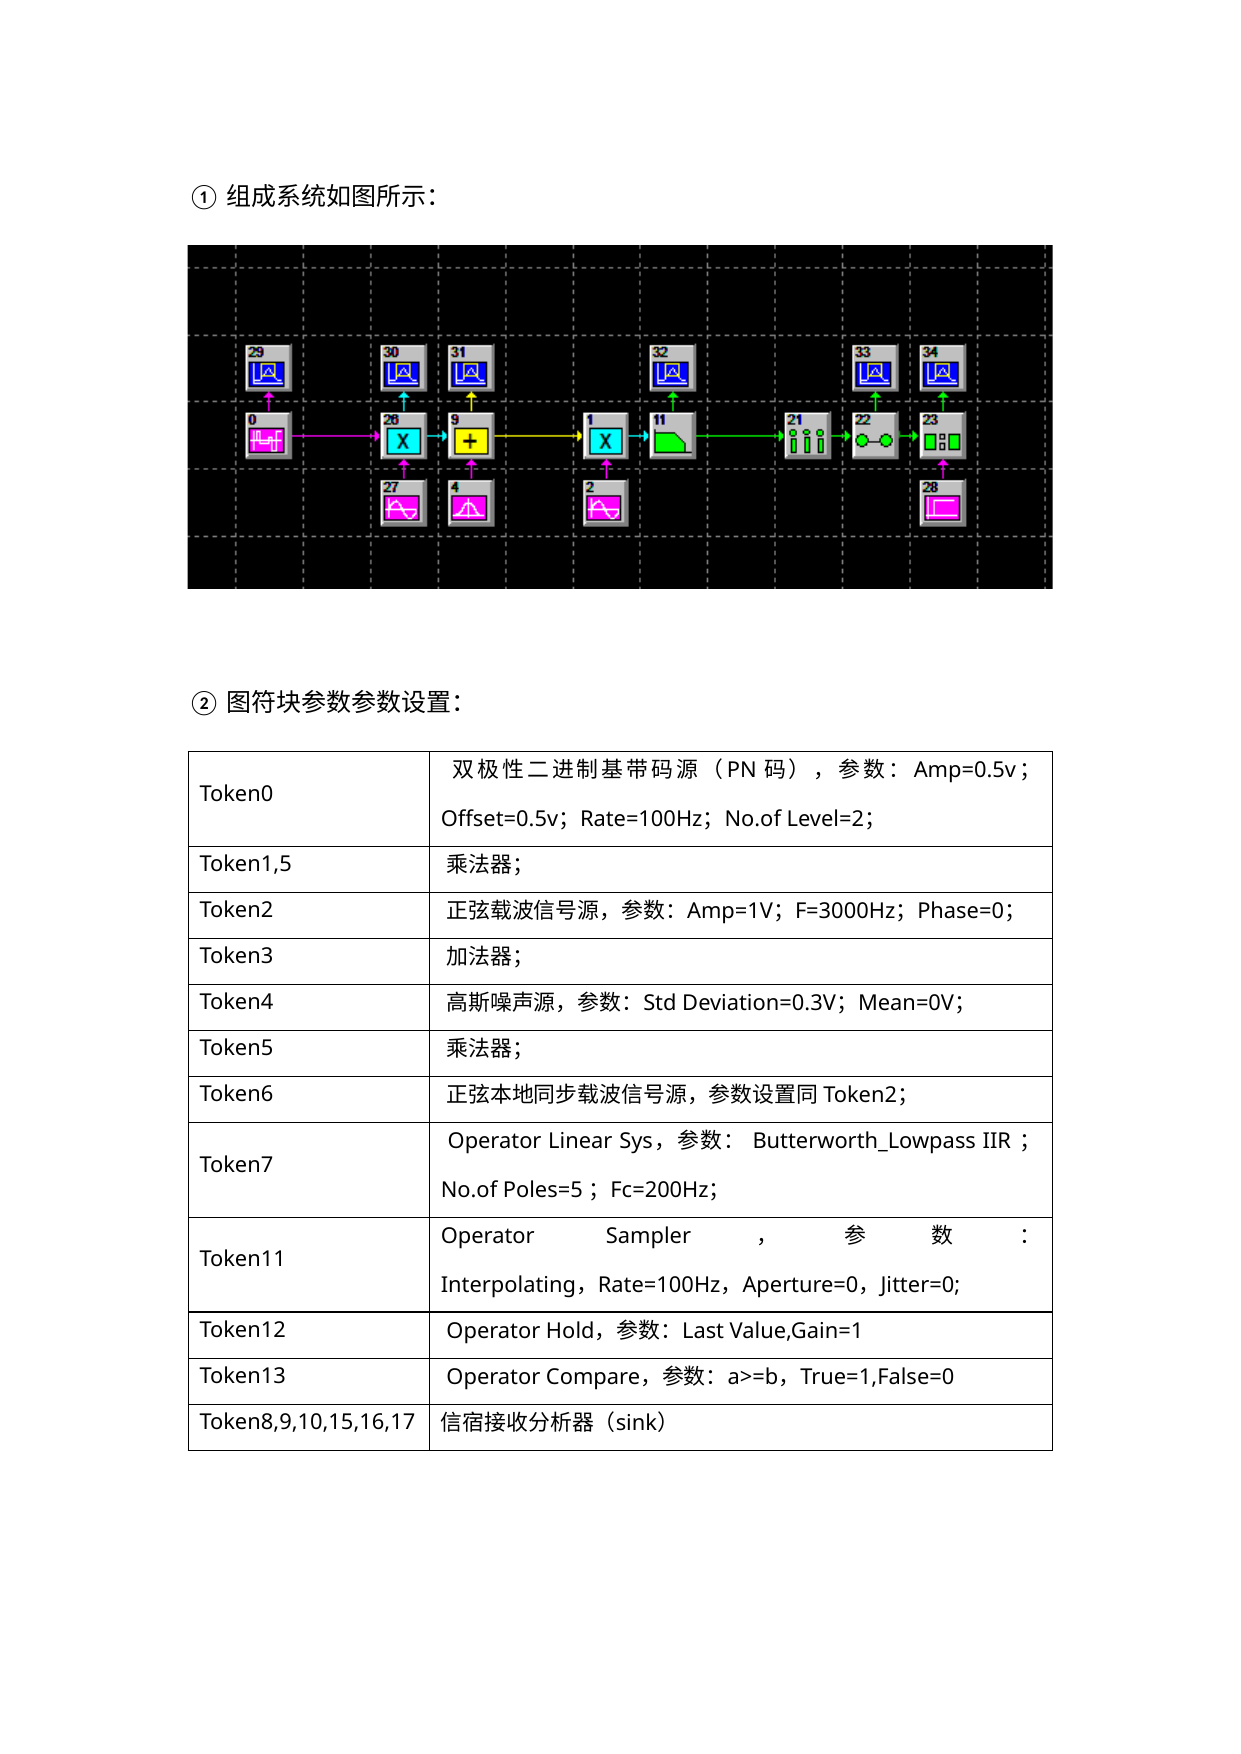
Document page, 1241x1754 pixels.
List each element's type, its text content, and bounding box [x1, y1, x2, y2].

table_cell Token6 [189, 1077, 429, 1122]
table_cell Token7 [189, 1123, 429, 1217]
picture [187, 245, 1053, 589]
table_cell Token1,5 [189, 847, 429, 892]
table_cell 信宿接收分析器（sink） [430, 1405, 1052, 1449]
table_cell Operator Compare，参数：a>=b，True=1,False=0 [430, 1359, 1052, 1403]
text ① 组成系统如图所示： [187, 162, 1053, 227]
table_cell Token13 [189, 1359, 429, 1403]
table_cell 正弦本地同步载波信号源，参数设置同 Token2； [430, 1077, 1052, 1122]
table_header 双极性二进制基带码源（PN码），参数：Amp=0.5v；Offset=0.5v；Rate=100Hz；No.of Level=2； [430, 752, 1052, 846]
table_cell 加法器； [430, 939, 1052, 984]
table_cell Token2 [189, 893, 429, 938]
table_cell 高斯噪声源，参数：Std Deviation=0.3V；Mean=0V； [430, 985, 1052, 1030]
table_cell 乘法器； [430, 847, 1052, 892]
table_cell Operator Sampler，参数：Interpolating，Rate=100Hz，Aperture=0，Jitter=0; [430, 1218, 1052, 1311]
table_cell Operator Hold，参数：Last Value,Gain=1 [430, 1313, 1052, 1357]
table_cell Token12 [189, 1313, 429, 1357]
text ② 图符块参数参数设置： [187, 668, 1053, 733]
table_cell Token4 [189, 985, 429, 1030]
table_cell Token11 [189, 1218, 429, 1311]
table_cell Token3 [189, 939, 429, 984]
table_cell Operator Linear Sys，参数： Butterworth_Lowpass IIR ； No.of Poles=5 ；Fc=200Hz； [430, 1123, 1052, 1217]
table_cell 正弦载波信号源，参数：Amp=1V；F=3000Hz；Phase=0； [430, 893, 1052, 938]
table_header Token0 [189, 752, 429, 846]
table_cell Token8,9,10,15,16,17 [189, 1405, 429, 1449]
table_cell 乘法器； [430, 1031, 1052, 1076]
table_cell Token5 [189, 1031, 429, 1076]
